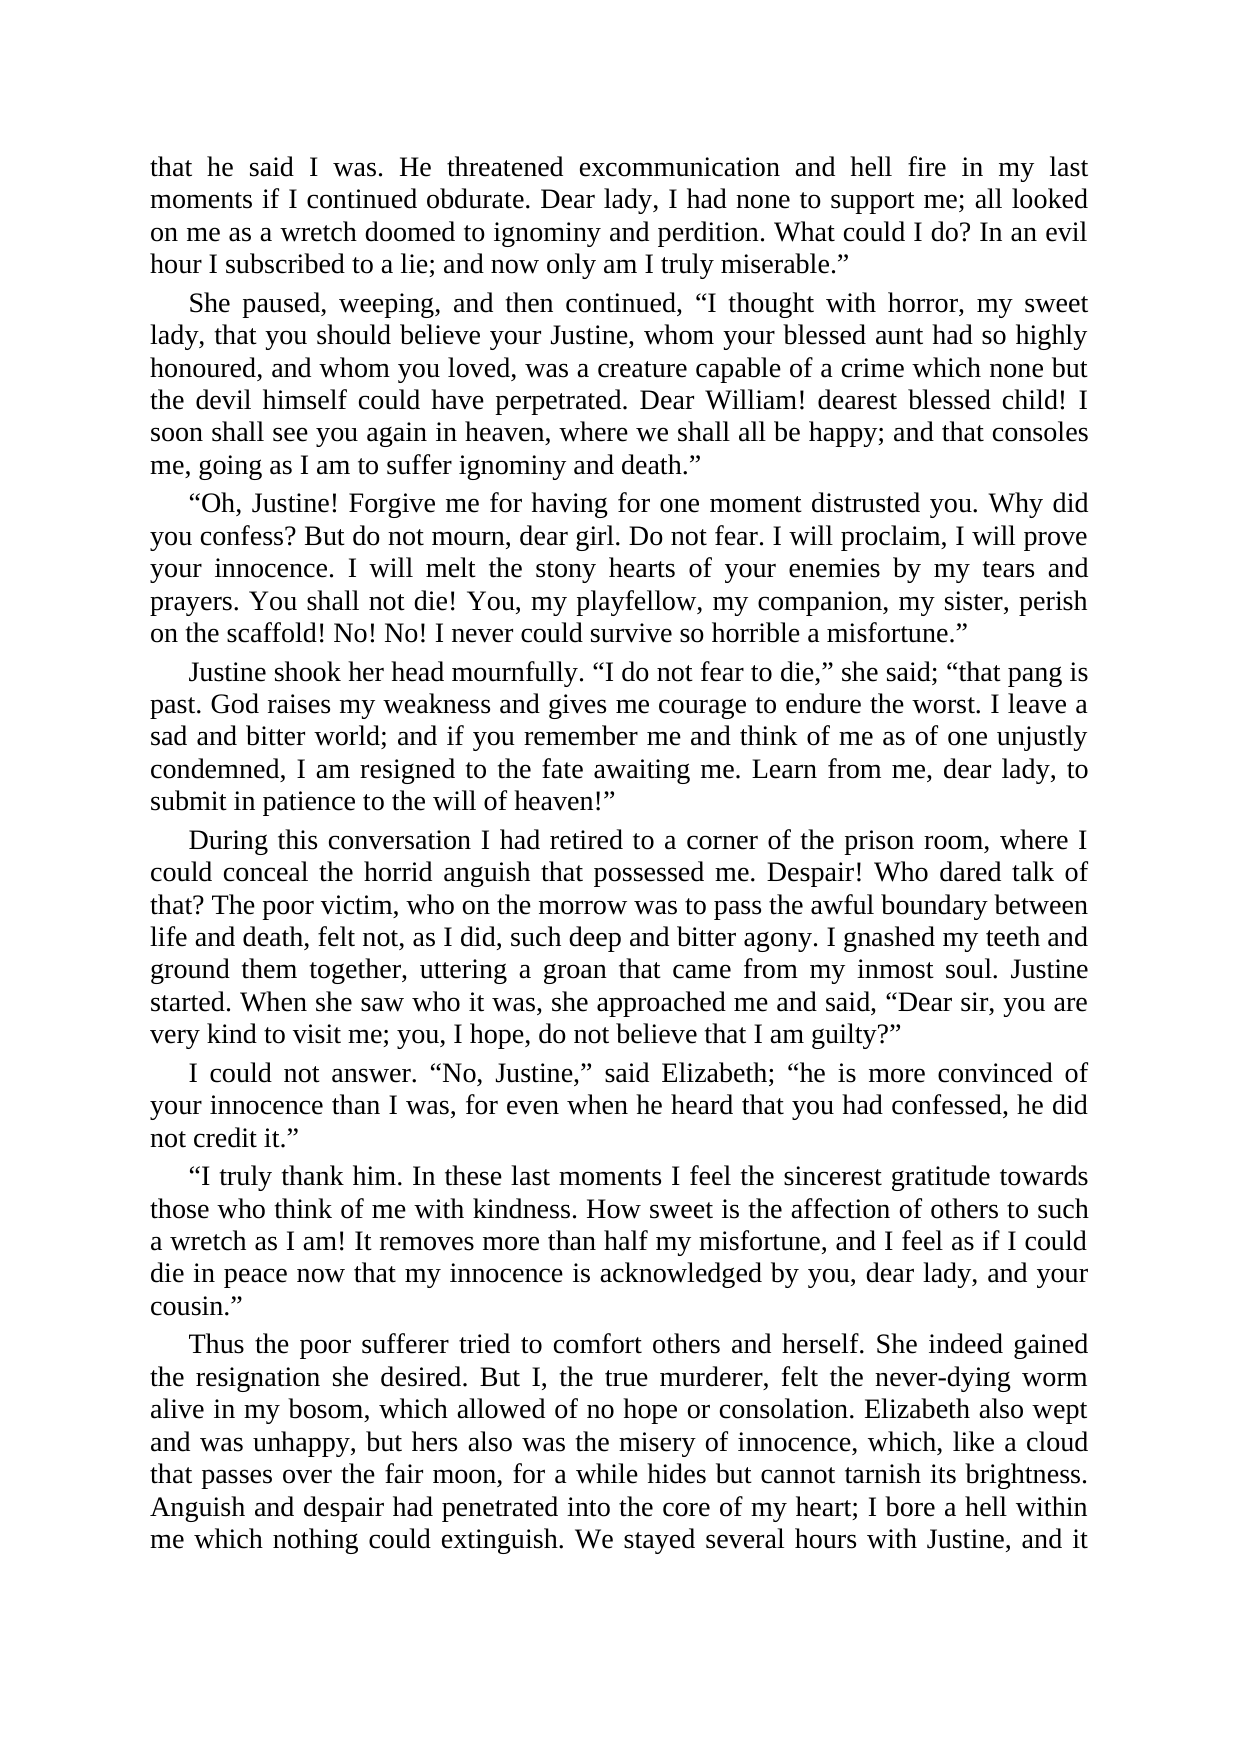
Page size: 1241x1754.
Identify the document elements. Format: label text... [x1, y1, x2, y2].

text I could not answer. “No, Justine,” said Elizabeth; “he is more convinced of your innocence than I was, for even when he heard that you had confessed, he did not credit it.” [150, 1056, 1090, 1153]
text “Oh, Justine! Forgive me for having for one moment distrusted you. Why did you confess? But do not mourn, dear girl. Do not fear. I will proclaim, I will prove your innocence. I will melt the stony hearts of your enemies by my tears and prayers. You shall not die! You, my playfellow, my companion, my sister, perish on the scaffold! No! No! I never could survive so horrible a misfortune.” [150, 486, 1090, 648]
text Justine shook her head mournfully. “I do not fear to die,” she said; “that pang is past. God raises my weakness and gives me courage to endure the worst. I leave a sad and bitter world; and if you remember me and think of me as of one unjustly condemned, I am resigned to the fate awaiting me. Learn from me, dear lady, to submit in patience to the will of heaven!” [150, 655, 1090, 817]
text During this conversation I had retired to a corner of the prison room, where I could conceal the horrid anguish that possessed me. Despair! Who dared talk of that? The poor victim, who on the morrow was to pass the awful boundary between life and death, felt not, as I did, such deep and bitter agony. I gnashed my teeth and ground them together, uttering a groan that came from my inmost soul. Justine started. When she saw who it was, she approached me and said, “Dear sir, you are very kind to visit me; you, I hope, do not believe that I am guilty?” [150, 823, 1090, 1050]
text She paused, weeping, and then continued, “I thought with horror, my sweet lady, that you should believe your Justine, whom your blessed aunt had so highly honoured, and whom you loved, was a creature capable of a crime which none but the devil himself could have perpetrated. Dear William! dearest blessed child! I soon shall see you again in heaven, where we shall all be happy; and that consoles me, going as I am to suffer ignominy and death.” [150, 286, 1090, 480]
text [150, 1328, 1090, 1554]
text “I truly thank him. In these last moments I feel the sincerest gratitude towards those who think of me with kindness. How sweet is the affection of others to such a wretch as I am! It removes more than half my misfortune, and I feel as if I could die in peace now that my innocence is acknowledged by you, dear lady, and your cousin.” [150, 1159, 1090, 1321]
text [150, 150, 1090, 279]
